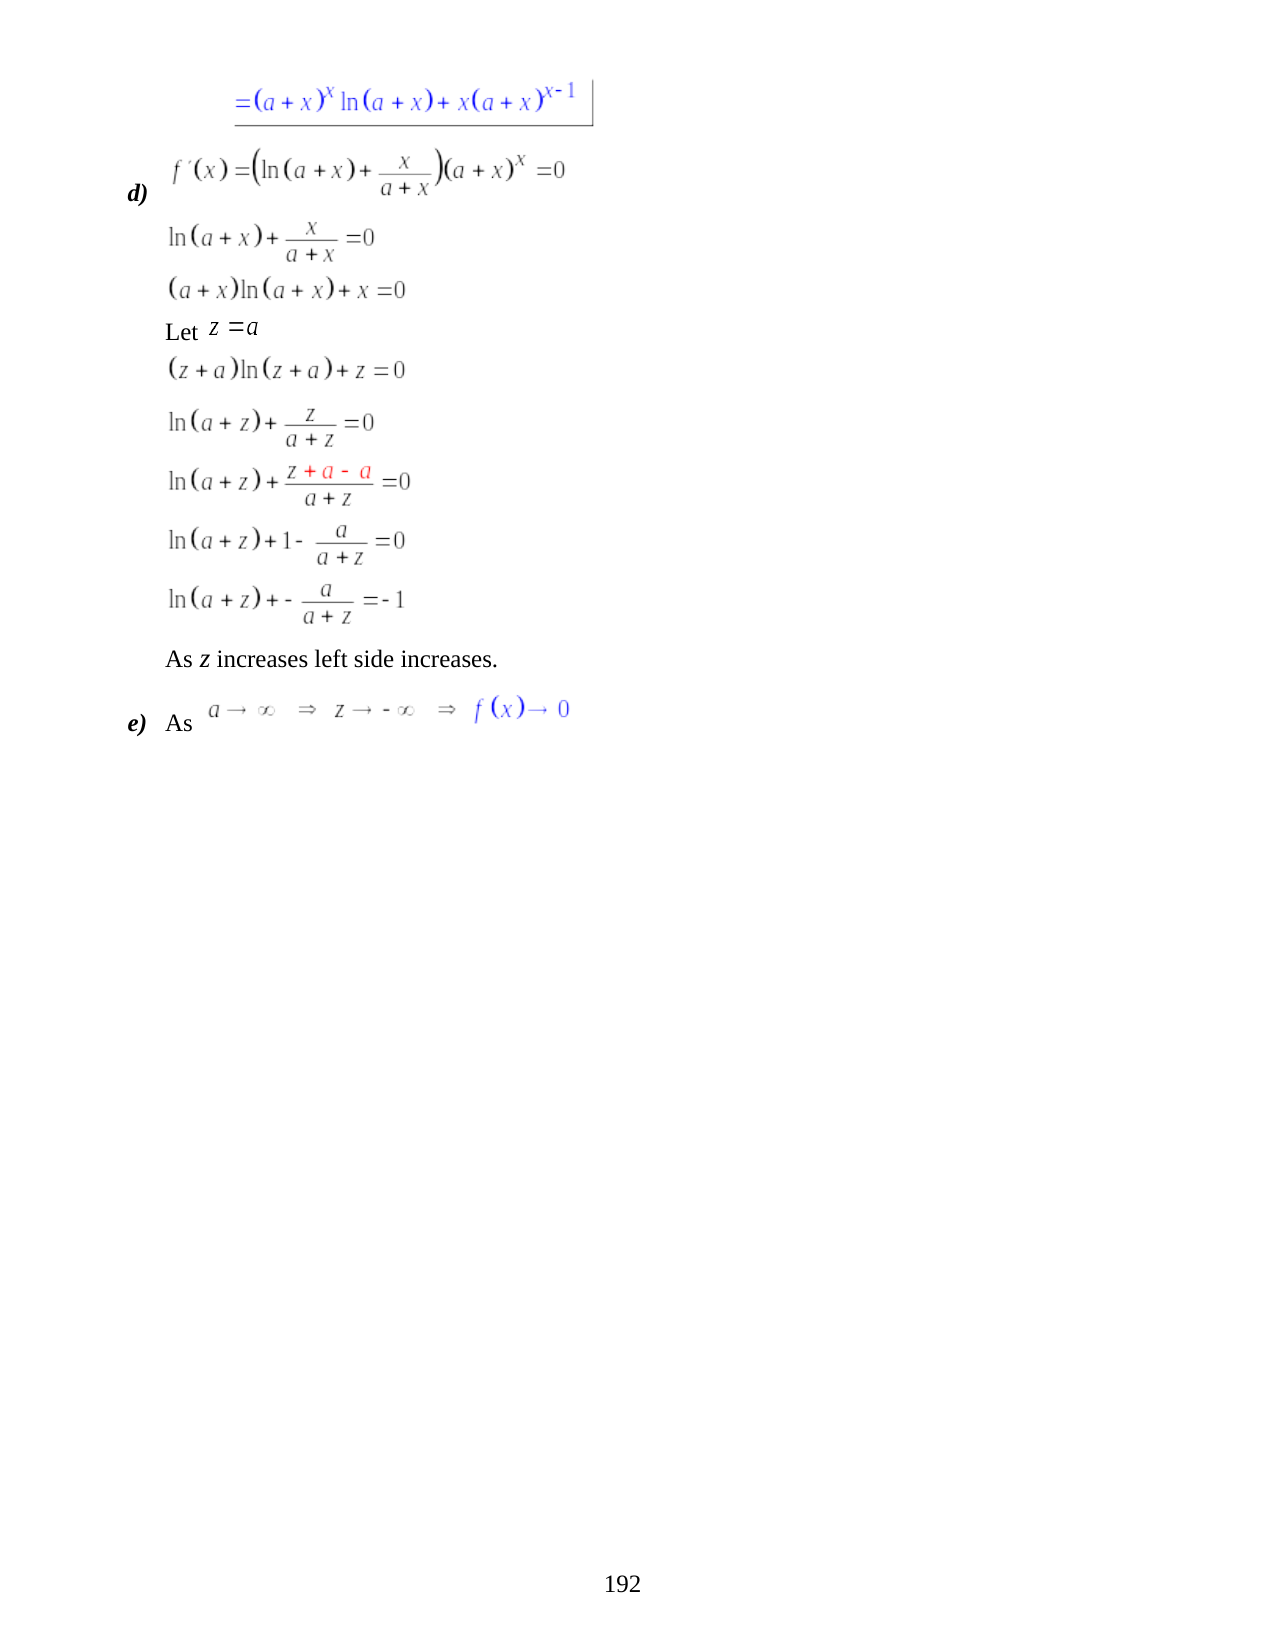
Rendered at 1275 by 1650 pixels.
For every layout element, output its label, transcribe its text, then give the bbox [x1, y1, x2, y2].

list As [127, 689, 1155, 737]
list Let [165, 317, 1155, 346]
list As z increases left side increases. [165, 642, 1155, 674]
